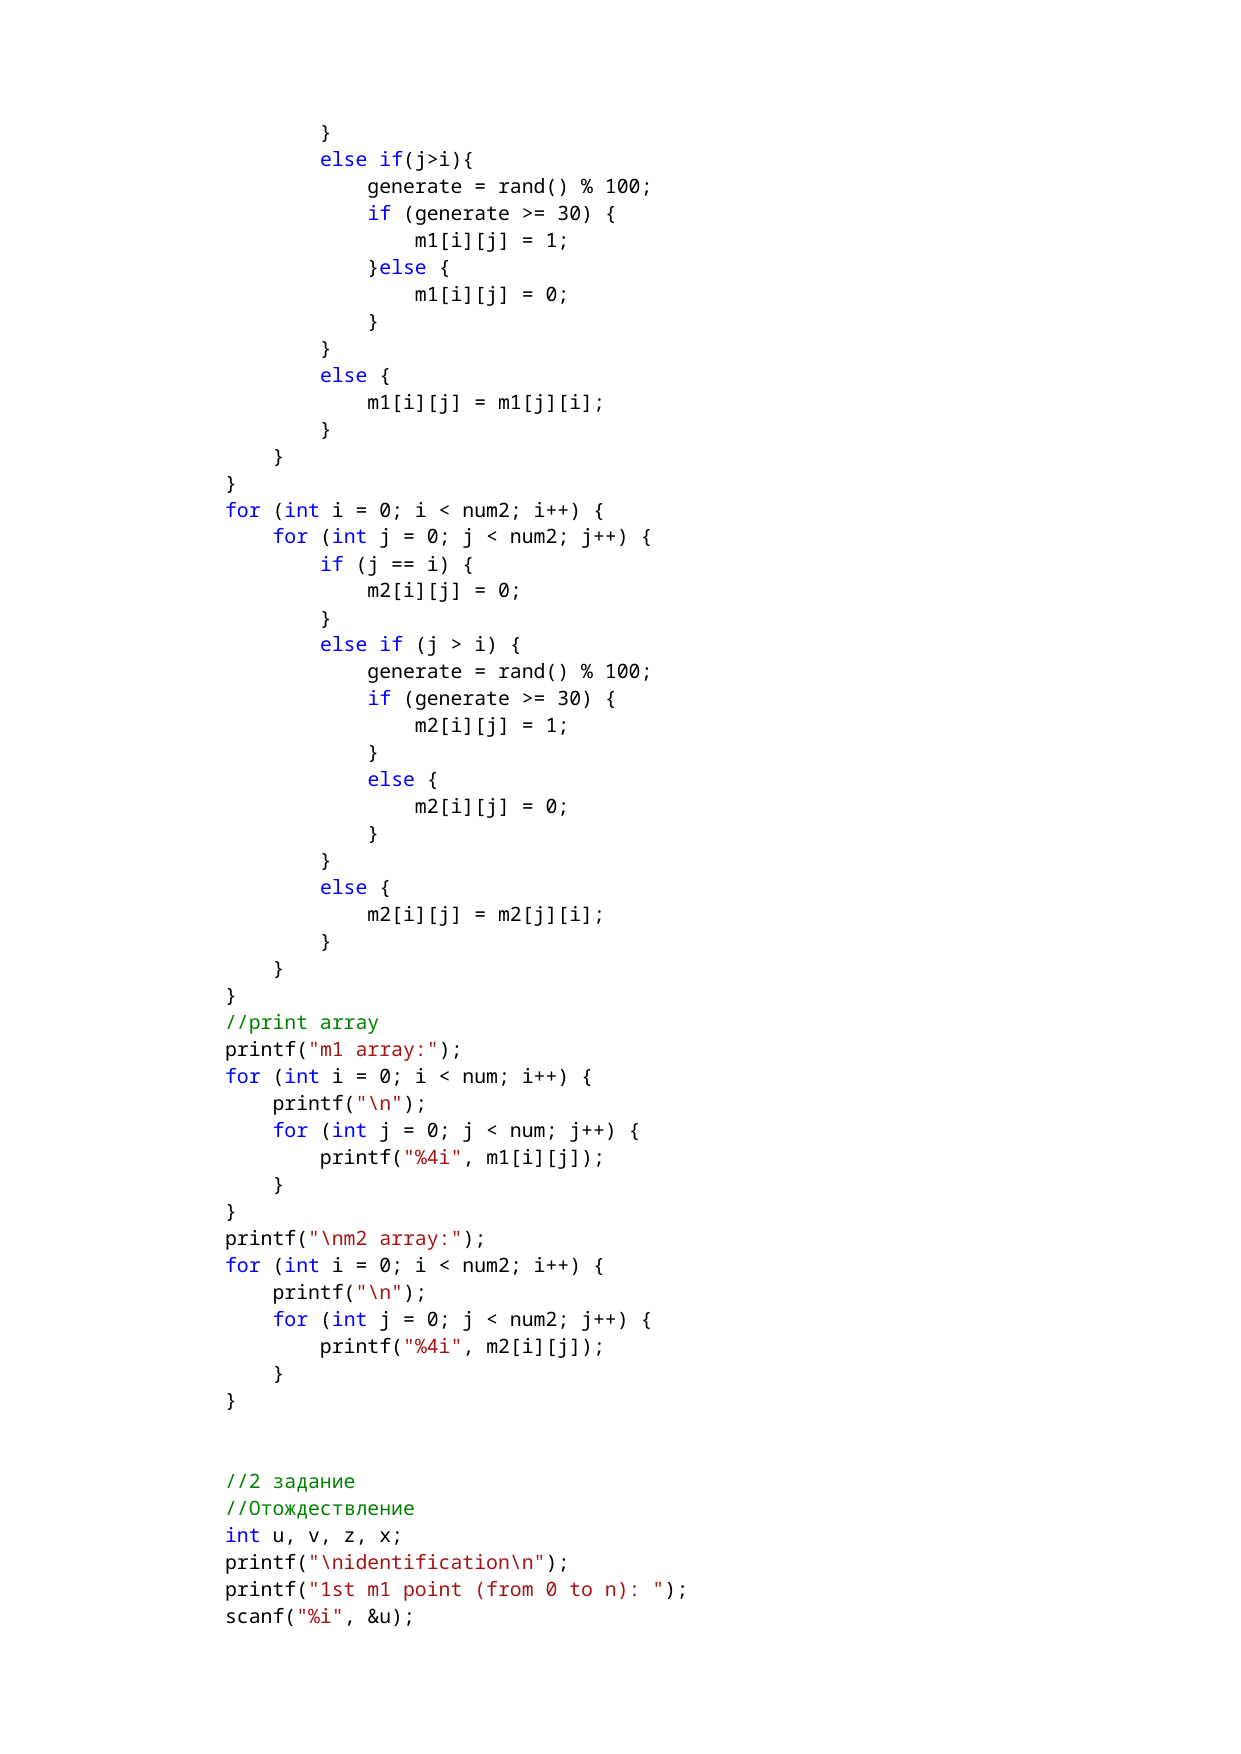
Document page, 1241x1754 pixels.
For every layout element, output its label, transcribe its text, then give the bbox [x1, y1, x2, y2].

text generate = rand() % 100; [177, 658, 1152, 685]
text for (int j = 0; j < num2; j++) { [177, 523, 1152, 550]
text else { [177, 873, 1152, 901]
text } [177, 469, 1152, 496]
text if (generate >= 30) { [177, 199, 1152, 226]
text } [177, 1359, 1152, 1386]
text else { [177, 766, 1152, 793]
text //print array [177, 1008, 1152, 1035]
text m2[i][j] = 0; [177, 793, 1152, 819]
text if (generate >= 30) { [177, 685, 1152, 712]
text scanf("%i", &u); [177, 1602, 1152, 1629]
text m2[i][j] = 1; [177, 712, 1152, 739]
text printf("\nidentification\n"); [177, 1548, 1152, 1575]
text else if(j>i){ [177, 145, 1152, 172]
text } [177, 442, 1152, 469]
text printf("\n"); [177, 1278, 1152, 1305]
text for (int i = 0; i < num2; i++) { [177, 1251, 1152, 1278]
text else { [177, 361, 1152, 388]
text } [177, 847, 1152, 873]
text } [177, 981, 1152, 1008]
text } [177, 954, 1152, 981]
text } [177, 415, 1152, 442]
text printf("\nm2 array:"); [177, 1224, 1152, 1251]
text printf("%4i", m2[i][j]); [177, 1332, 1152, 1359]
text } [177, 739, 1152, 766]
text //Отождествление [177, 1494, 1152, 1521]
text printf("%4i", m1[i][j]); [177, 1143, 1152, 1170]
text for (int i = 0; i < num2; i++) { [177, 496, 1152, 523]
text } [177, 1197, 1152, 1224]
text }else { [177, 253, 1152, 280]
text //2 задание [177, 1467, 1152, 1494]
text else if (j > i) { [177, 631, 1152, 658]
text printf("\n"); [177, 1089, 1152, 1116]
text generate = rand() % 100; [177, 172, 1152, 199]
text } [177, 1170, 1152, 1197]
text printf("1st m1 point (from 0 to n): "); [177, 1575, 1152, 1602]
text for (int j = 0; j < num; j++) { [177, 1116, 1152, 1143]
text } [177, 118, 1152, 145]
text m2[i][j] = m2[j][i]; [177, 901, 1152, 927]
text if (j == i) { [177, 550, 1152, 577]
text m2[i][j] = 0; [177, 577, 1152, 604]
text } [177, 819, 1152, 847]
text for (int j = 0; j < num2; j++) { [177, 1305, 1152, 1332]
text } [177, 1386, 1152, 1413]
text m1[i][j] = 0; [177, 280, 1152, 307]
text for (int i = 0; i < num; i++) { [177, 1062, 1152, 1089]
text } [177, 307, 1152, 334]
text m1[i][j] = 1; [177, 226, 1152, 253]
text printf("m1 array:"); [177, 1035, 1152, 1062]
text } [177, 604, 1152, 631]
text m1[i][j] = m1[j][i]; [177, 388, 1152, 415]
text int u, v, z, x; [177, 1521, 1152, 1548]
text } [177, 927, 1152, 954]
text } [177, 334, 1152, 361]
